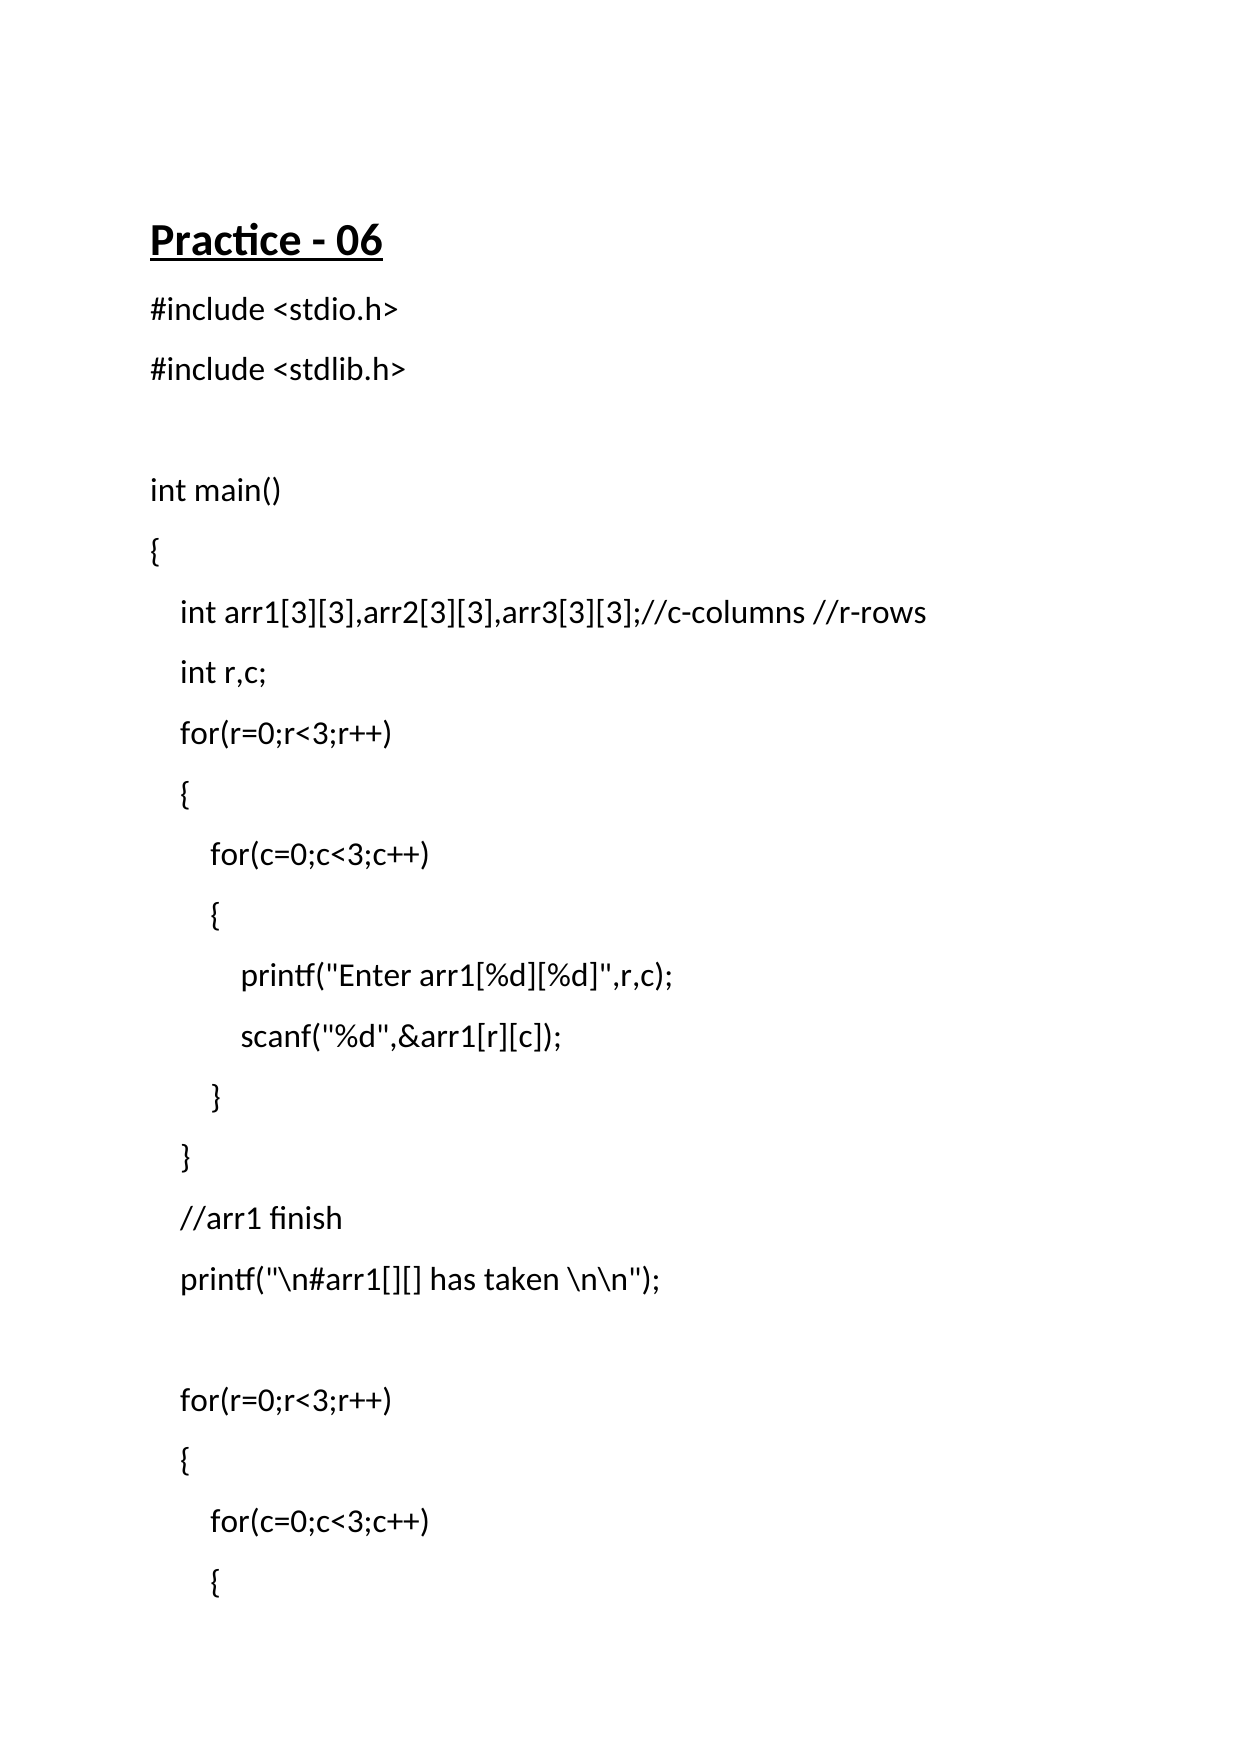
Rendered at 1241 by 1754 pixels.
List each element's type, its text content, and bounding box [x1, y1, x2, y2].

text for(c=0;c<3;c++) [150, 1500, 1090, 1541]
text scanf("%d",&arr1[r][c]); [150, 1015, 1090, 1056]
text int main() [150, 469, 1090, 510]
text { [150, 530, 1090, 571]
text printf("Enter arr1[%d][%d]",r,c); [150, 954, 1090, 995]
text //arr1 finish [150, 1197, 1090, 1238]
text } [150, 1076, 1090, 1116]
text #include <stdio.h> [150, 288, 1090, 328]
text } [150, 1136, 1090, 1177]
text int arr1[3][3],arr2[3][3],arr3[3][3];//c-columns //r-rows [150, 591, 1090, 631]
text Practice - 06 [150, 211, 1090, 267]
text { [150, 773, 1090, 813]
text for(r=0;r<3;r++) [150, 712, 1090, 753]
text printf("\n#arr1[][] has taken \n\n"); [150, 1258, 1090, 1298]
text int r,c; [150, 651, 1090, 692]
text { [150, 894, 1090, 934]
text for(r=0;r<3;r++) [150, 1379, 1090, 1419]
text #include <stdlib.h> [150, 348, 1090, 389]
text { [150, 1439, 1090, 1480]
text for(c=0;c<3;c++) [150, 833, 1090, 874]
text { [150, 1561, 1090, 1601]
